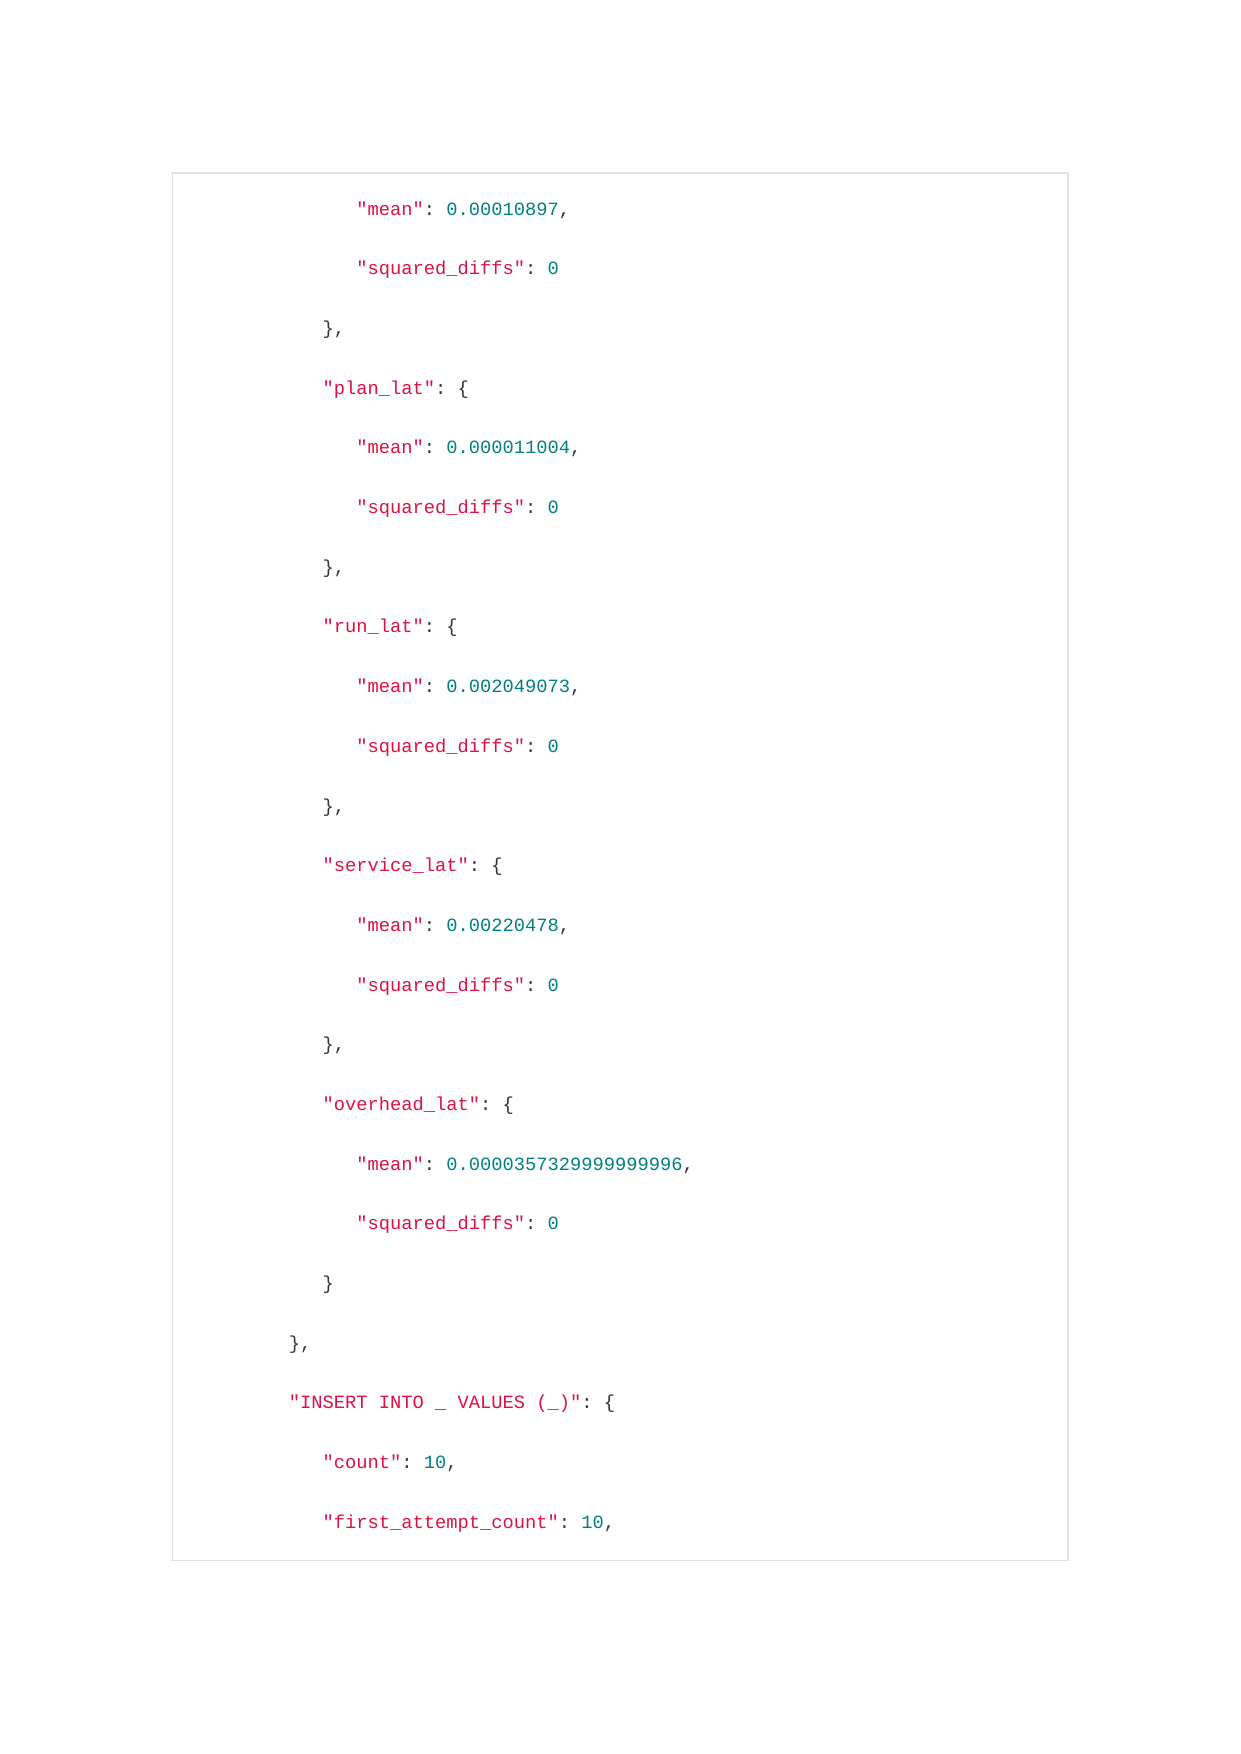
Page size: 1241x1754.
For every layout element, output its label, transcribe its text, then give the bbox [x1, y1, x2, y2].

text "service_lat": { [173, 828, 1067, 888]
text "squared_diffs": 0 [173, 1187, 1067, 1246]
text }, [173, 1306, 1067, 1366]
text } [173, 1246, 1067, 1306]
text "mean": 0.002049073, [173, 649, 1067, 709]
text "mean": 0.00220478, [173, 888, 1067, 948]
text "run_lat": { [173, 590, 1067, 649]
text "plan_lat": { [173, 351, 1067, 411]
text "overhead_lat": { [173, 1067, 1067, 1127]
text "mean": 0.00010897, [173, 174, 1067, 232]
text "mean": 0.0000357329999999996, [173, 1127, 1067, 1187]
text "first_attempt_count": 10, [173, 1485, 1067, 1560]
text "squared_diffs": 0 [173, 709, 1067, 769]
text }, [173, 530, 1067, 590]
text }, [173, 769, 1067, 828]
text "mean": 0.000011004, [173, 411, 1067, 470]
text "squared_diffs": 0 [173, 232, 1067, 291]
text "INSERT INTO _ VALUES (_)": { [173, 1366, 1067, 1425]
text }, [173, 291, 1067, 351]
text "squared_diffs": 0 [173, 470, 1067, 530]
text }, [173, 1008, 1067, 1067]
text "squared_diffs": 0 [173, 948, 1067, 1008]
text "count": 10, [173, 1425, 1067, 1485]
